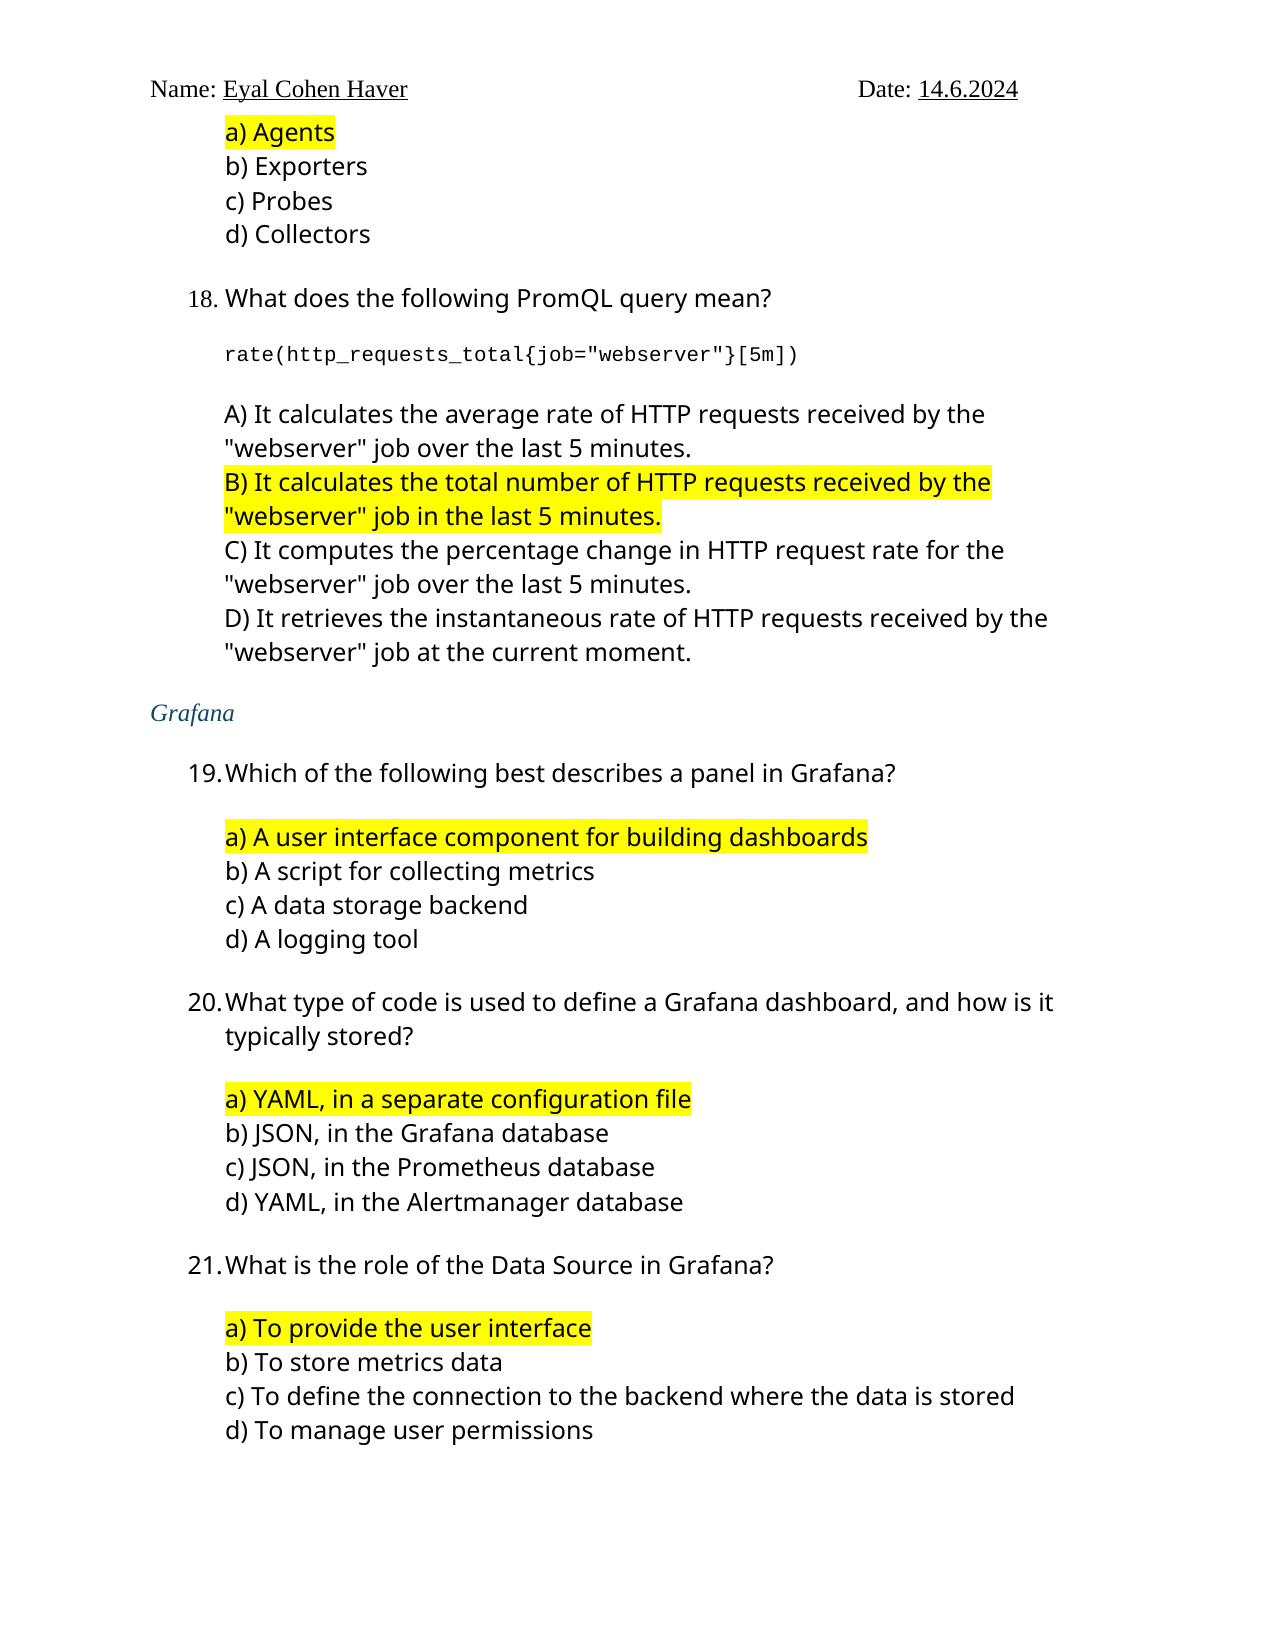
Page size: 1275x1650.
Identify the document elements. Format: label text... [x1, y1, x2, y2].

subtitle Grafana [150, 698, 1125, 727]
list What type of code is used to define a Grafana dashboard, and how is it typically stored? [187, 985, 1125, 1053]
list Which of the following best describes a panel in Grafana? [187, 756, 1125, 790]
text a) A user interface component for building dashboards b) A script for collecting metrics c) A data storage backend d) A logging tool [225, 819, 1125, 956]
text a) Agents b) Exporters c) Probes d) Collectors [225, 115, 1125, 251]
text a) To provide the user interface b) To store metrics data c) To define the connection to the backend where the data is stored d) To manage user permissions [225, 1311, 1125, 1447]
text a) YAML, in a separate configuration file b) JSON, in the Grafana database c) JSON, in the Prometheus database d) YAML, in the Alertmanager database [225, 1082, 1125, 1218]
list What does the following PromQL query mean? [187, 280, 1125, 314]
text A) It calculates the average rate of HTTP requests received by the "webserver" job over the last 5 minutes. B) It calculates the total number of HTTP requests received by the "webserver" job in the last 5 minutes. C) It computes the percentage change in HTTP request rate for the "webserver" job over the last 5 minutes. D) It retrieves the instantaneous rate of HTTP requests received by the "webserver" job at the current moment. [224, 396, 1125, 669]
text rate(http_requests_total{job="webserver"}[5m]) [224, 344, 1125, 367]
list What is the role of the Data Source in Grafana? [187, 1247, 1125, 1281]
